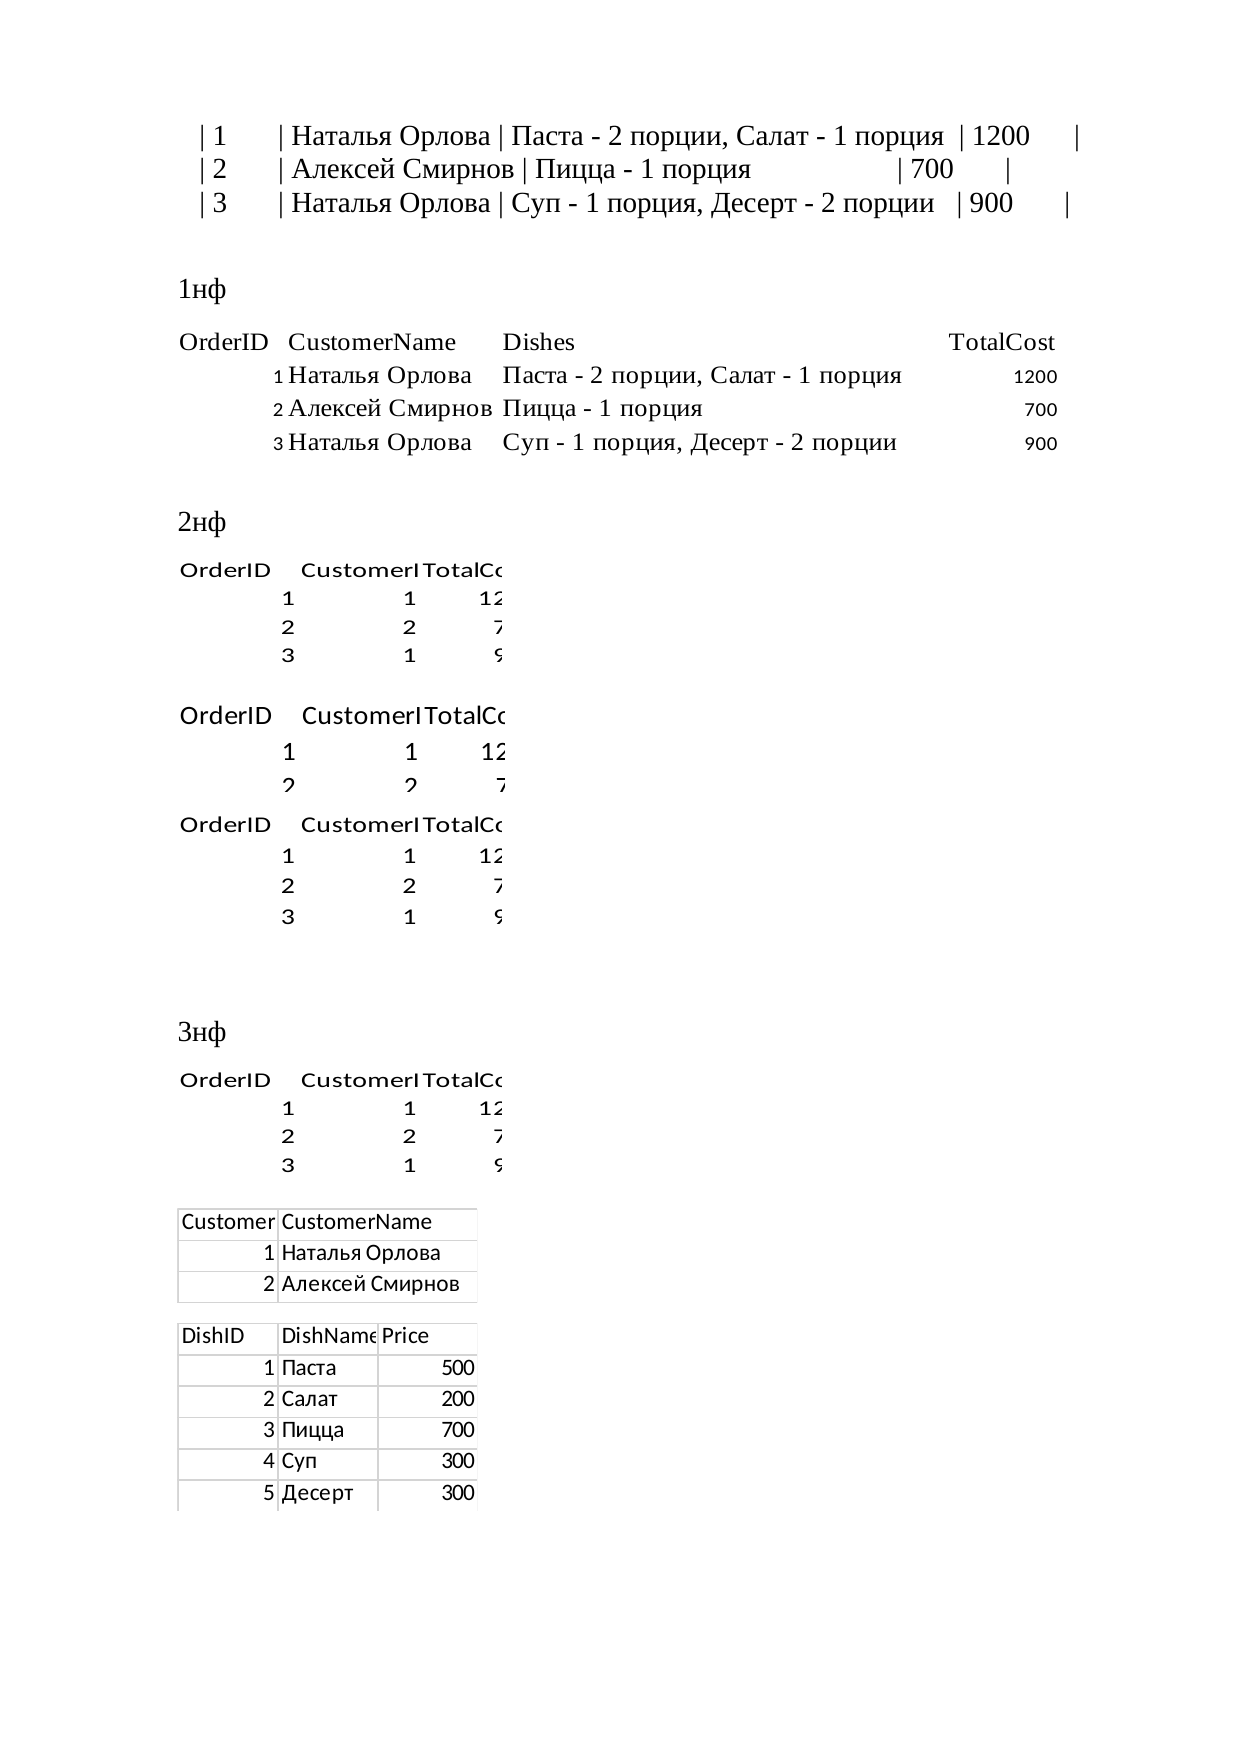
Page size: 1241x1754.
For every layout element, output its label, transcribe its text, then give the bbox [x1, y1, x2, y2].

text 1нф [177, 272, 1152, 305]
text 2нф [177, 504, 1152, 538]
text | 3 | Наталья Орлова | Суп - 1 порция, Десерт - 2 порции | 900 | [177, 185, 1211, 219]
text 3нф [177, 1014, 1152, 1047]
text | 2 | Алексей Смирнов | Пицца - 1 порция | 700 | [177, 152, 1211, 185]
text | 1 | Наталья Орлова | Паста - 2 порции, Салат - 1 порция | 1200 | [177, 118, 1211, 152]
